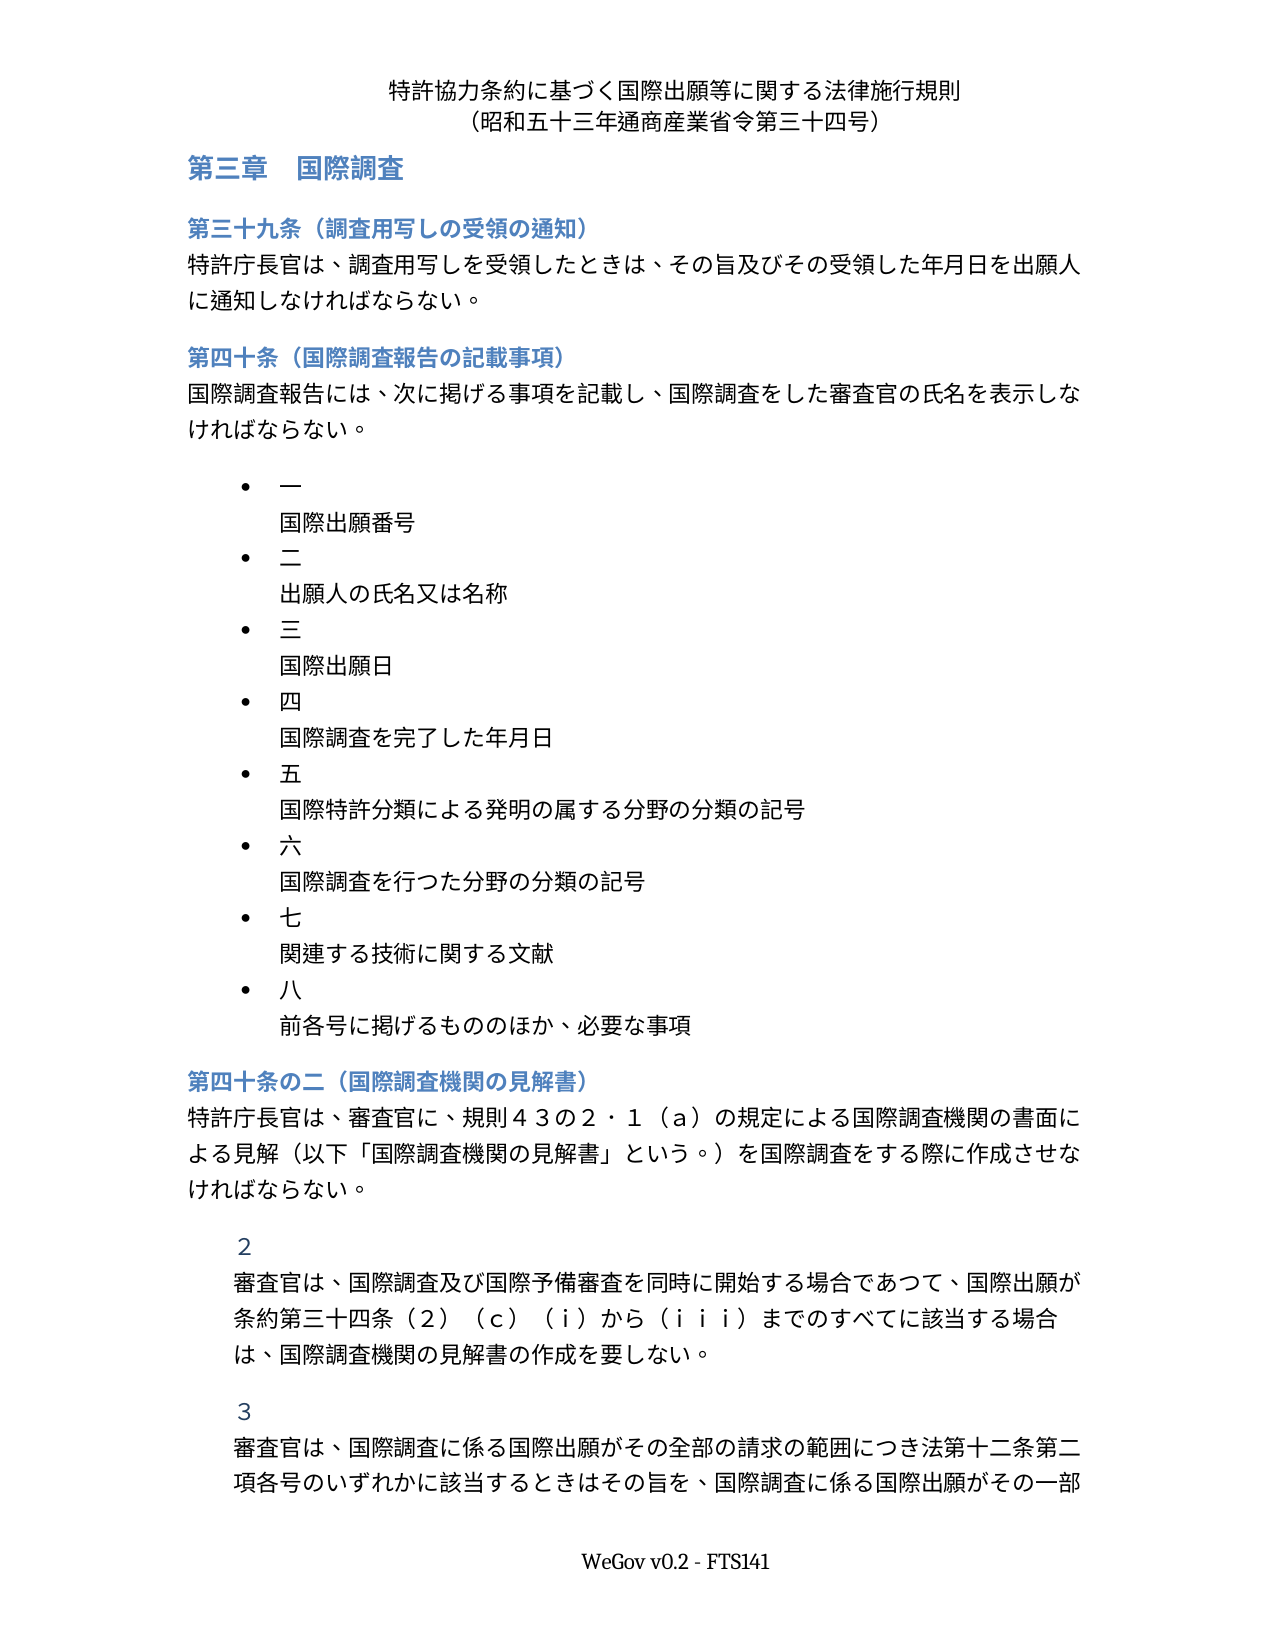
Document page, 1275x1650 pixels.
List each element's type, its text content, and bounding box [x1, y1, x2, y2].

list 五 国際特許分類による発明の属する分野の分類の記号 [242, 758, 1087, 825]
list 六 国際調査を行つた分野の分類の記号 [242, 830, 1087, 897]
text 国際調査報告には、次に掲げる事項を記載し、国際調査をした審査官の氏名を表示しなければならない。 [187, 378, 1087, 445]
text 審査官は、国際調査及び国際予備審査を同時に開始する場合であつて、国際出願が条約第三十四条（２）（ｃ）（ｉ）から（ｉｉｉ）までのすべてに該当する場合は、国際調査機関の見解書の作成を要しない。 [233, 1267, 1087, 1370]
subtitle 第三十九条（調査用写しの受領の通知） [187, 213, 1087, 244]
text 特許庁長官は、審査官に、規則４３の２．１（ａ）の規定による国際調査機関の書面による見解（以下「国際調査機関の見解書」という。）を国際調査をする際に作成させなければならない。 [187, 1102, 1087, 1205]
text 特許庁長官は、調査用写しを受領したときは、その旨及びその受領した年月日を出願人に通知しなければならない。 [187, 249, 1087, 316]
list 三 国際出願日 [242, 614, 1087, 681]
list 四 国際調査を完了した年月日 [242, 686, 1087, 753]
subtitle 第四十条の二（国際調査機関の見解書） [187, 1066, 1087, 1098]
list 七 関連する技術に関する文献 [242, 902, 1087, 969]
list 一 国際出願番号 [242, 471, 1087, 538]
list 二 出願人の氏名又は名称 [242, 542, 1087, 609]
subtitle ３ [233, 1396, 1087, 1427]
subtitle ２ [233, 1231, 1087, 1262]
subtitle 第三章 国際調査 [187, 150, 1087, 187]
subtitle 第四十条（国際調査報告の記載事項） [187, 342, 1087, 373]
list 八 前各号に掲げるもののほか、必要な事項 [242, 974, 1087, 1041]
